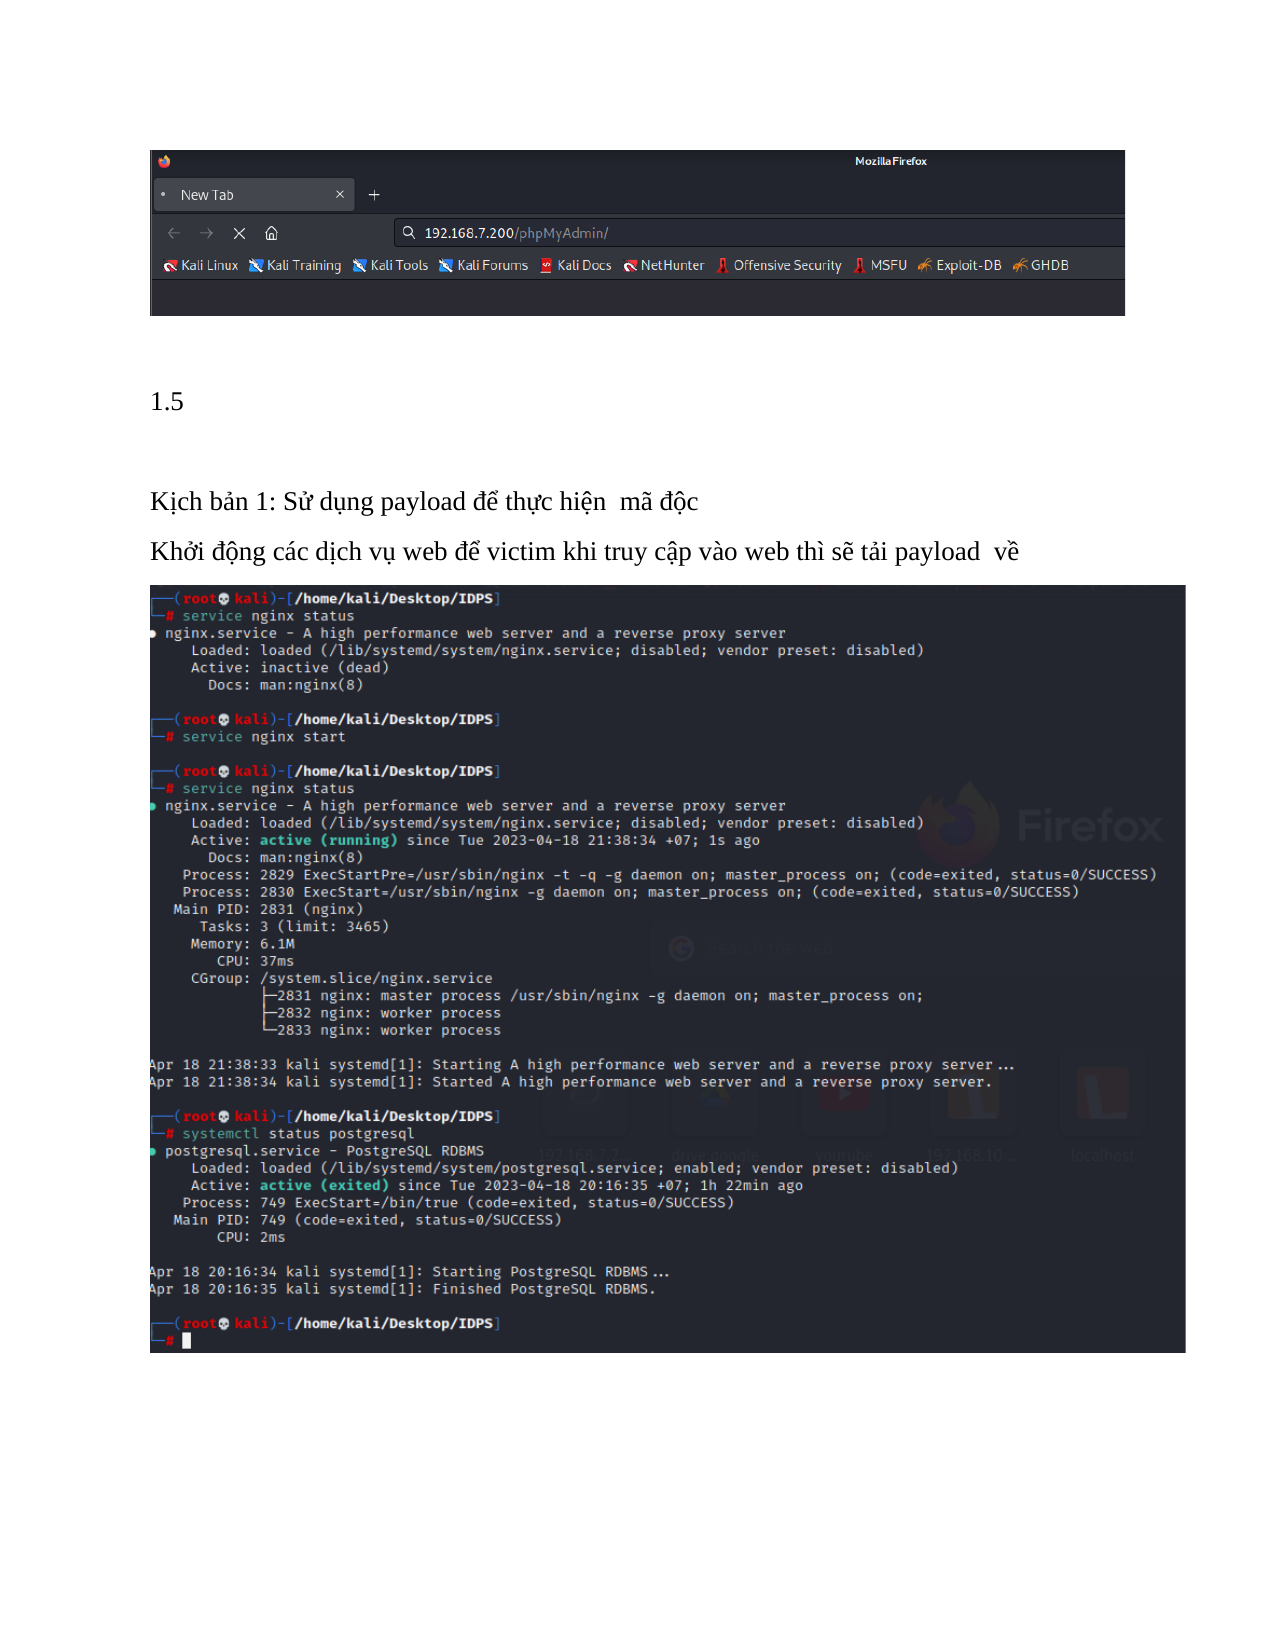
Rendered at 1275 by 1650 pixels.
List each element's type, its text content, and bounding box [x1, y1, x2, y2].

text Kịch bản 1: Sử dụng payload để thực hiện mã độc [150, 485, 1125, 516]
text 1.5 [150, 385, 1125, 416]
picture [150, 150, 1125, 316]
picture [150, 585, 1186, 1353]
text Khởi động các dịch vụ web để victim khi truy cập vào web thì sẽ tải payload về [150, 536, 1125, 567]
